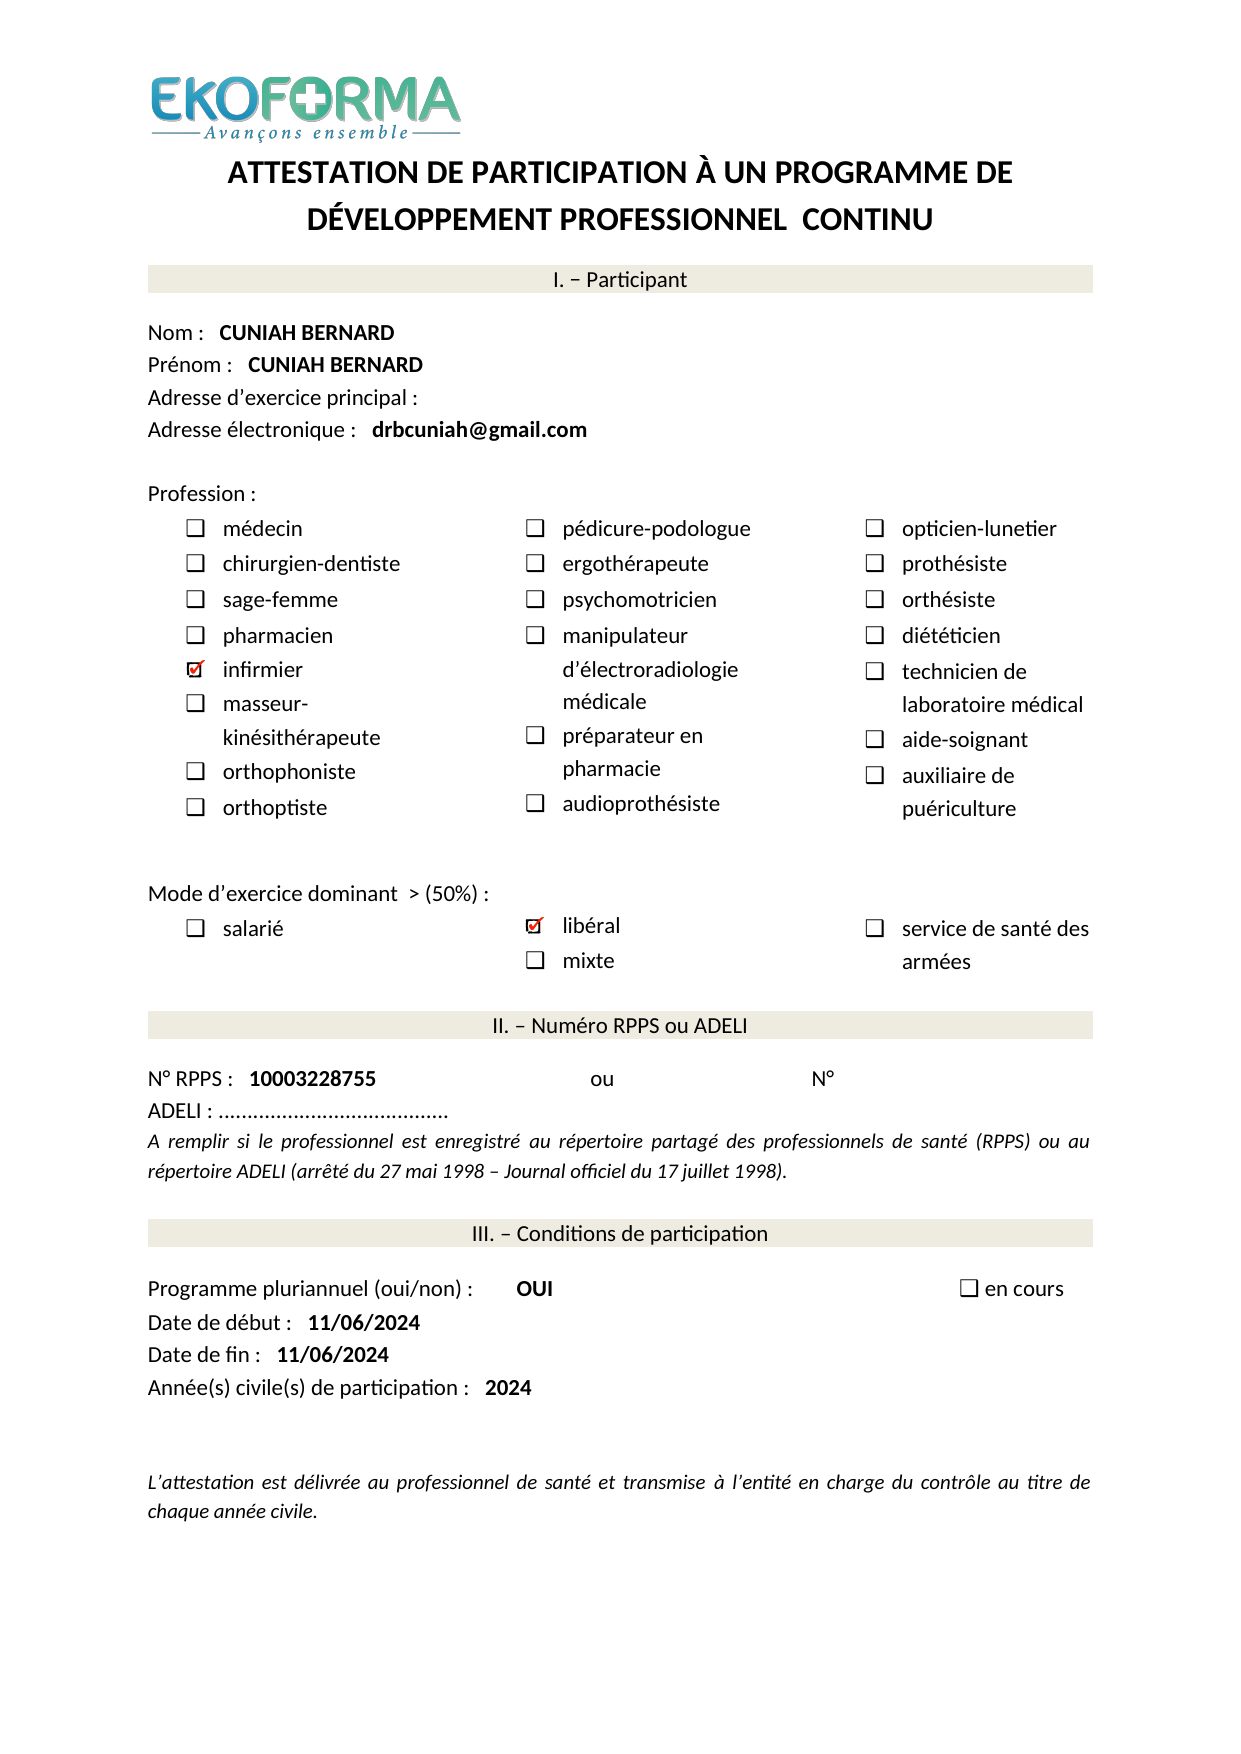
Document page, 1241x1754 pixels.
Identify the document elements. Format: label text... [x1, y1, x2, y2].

picture [186, 660, 205, 678]
text II. – Numéro RPPS ou ADELI [148, 1011, 1093, 1039]
text Adresse électronique : drbcuniah@gmail.com [148, 415, 1093, 443]
text L’attestation est délivrée au professionnel de santé et transmise à l’entité en charge du contrôle au titre de chaque année civile. [148, 1469, 1093, 1524]
list auxiliaire de puériculture [864, 759, 1093, 822]
list mixte [525, 944, 753, 975]
list sage-femme [185, 583, 413, 614]
list prothésiste [864, 547, 1093, 579]
text N° RPPS : 10003228755 ou N° ADELI : ........................................ [148, 1064, 1093, 1124]
list orthésiste [864, 583, 1093, 614]
text ATTESTATION DE PARTICIPATION À UN PROGRAMME DE DÉVELOPPEMENT PROFESSIONNEL CONTINU [148, 151, 1093, 238]
list opticien-lunetier [864, 511, 1093, 543]
list diététicien [864, 619, 1093, 651]
text I. − Participant [148, 265, 1093, 293]
list infirmier [185, 655, 413, 683]
text Programme pluriannuel (oui/non) : OUI ❑ en cours [148, 1272, 1093, 1303]
list médecin [185, 511, 413, 543]
list pharmacien [185, 619, 413, 651]
text Date de fin : 11/06/2024 [148, 1340, 1093, 1368]
text Date de début : 11/06/2024 [148, 1308, 1093, 1336]
text Mode d’exercice dominant > (50%) : [148, 879, 1093, 907]
list préparateur en pharmacie [525, 719, 753, 782]
list pédicure-podologue [525, 511, 753, 543]
list orthoptiste [185, 791, 413, 822]
list aide-soignant [864, 723, 1093, 754]
text III. – Conditions de participation [148, 1219, 1093, 1247]
list psychomotricien [525, 583, 753, 614]
text Année(s) civile(s) de participation : 2024 [148, 1373, 1093, 1401]
list libéral [525, 912, 753, 939]
list technicien de laboratoire médical [864, 655, 1093, 719]
list ergothérapeute [525, 547, 753, 579]
list service de santé des armées [864, 912, 1093, 975]
list masseur-kinésithérapeute [185, 687, 413, 751]
picture [147, 73, 467, 151]
text Adresse d’exercice principal : [148, 383, 1093, 411]
list salarié [185, 912, 413, 943]
text Nom : CUNIAH BERNARD [148, 318, 1093, 346]
text Prénom : CUNIAH BERNARD [148, 351, 1093, 378]
list manipulateur d’électroradiologie médicale [525, 619, 753, 715]
text A remplir si le professionnel est enregistré au répertoire partagé des professionnels de santé (RPPS) ou au répertoire ADELI (arrêté du 27 mai 1998 – Journal officiel du 17 juillet 1998). [148, 1129, 1093, 1183]
list chirurgien-dentiste [185, 547, 413, 579]
text Profession : [148, 479, 1093, 507]
list audioprothésiste [525, 787, 753, 818]
list orthophoniste [185, 755, 413, 786]
picture [525, 917, 544, 934]
